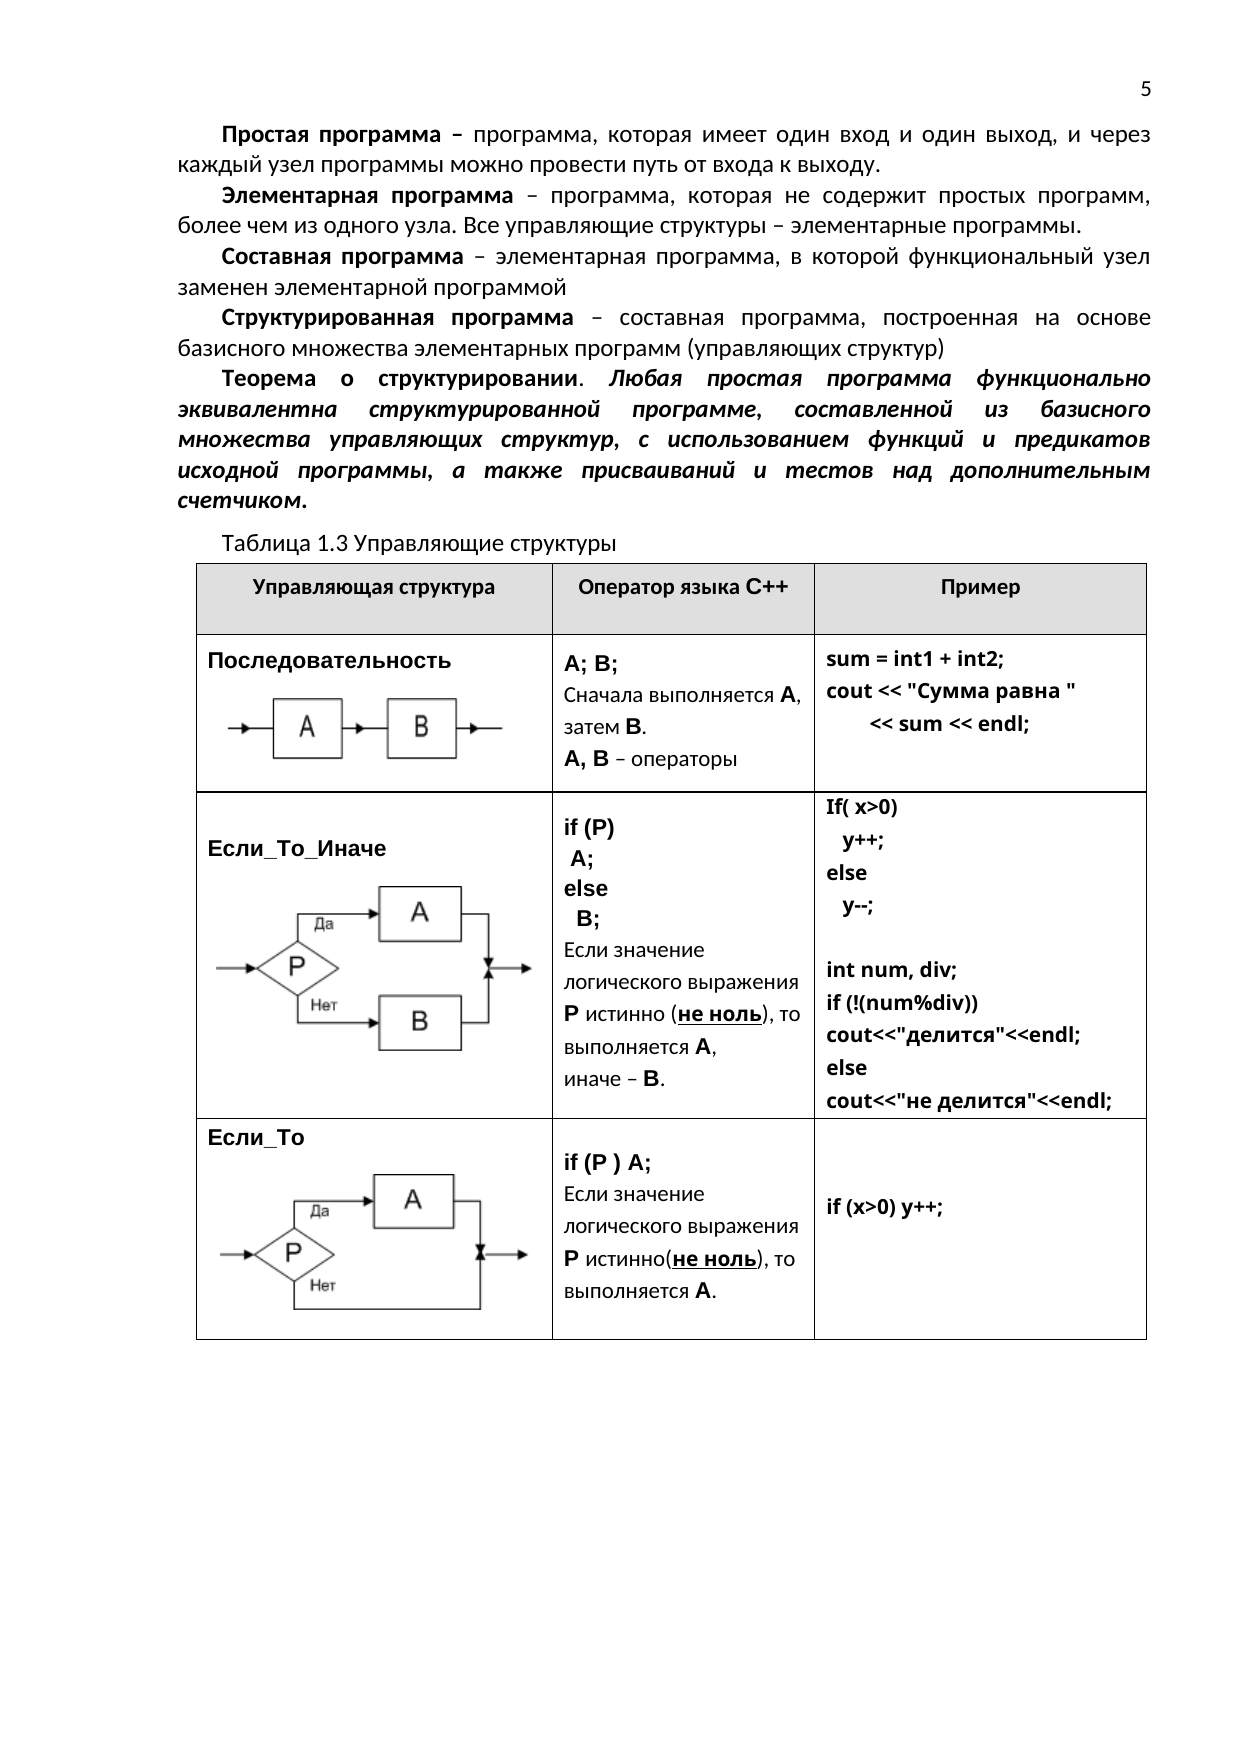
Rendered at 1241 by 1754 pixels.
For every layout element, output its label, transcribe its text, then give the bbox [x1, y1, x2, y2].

table_cell Если_То [197, 1119, 552, 1338]
table_header Пример [815, 564, 1146, 634]
text Простая программа – программа, которая имеет один вход и один выход, и через каждый узел программы можно провести путь от входа к выходу. [177, 118, 1152, 179]
picture [227, 698, 510, 767]
text Элементарная программа – программа, которая не содержит простых программ, более чем из одного узла. Все управляющие структуры – элементарные программы. [177, 179, 1152, 240]
table_cell If( x>0) y++; else y--; int num, div; if (!(num%div)) cout<<"делится"<<endl; else cout<<"не делится"<<endl; [815, 793, 1146, 1118]
picture [219, 1174, 529, 1310]
table_cell if (P) A; else B; Если значение логического выражения P истинно (не ноль), то выполняется A, иначе – B. [553, 793, 814, 1118]
text Таблица 1.3 Управляющие структуры [222, 527, 1152, 558]
text Структурированная программа – составная программа, построенная на основе базисного множества элементарных программ (управляющих структур) [177, 301, 1152, 362]
text Теорема о структурировании. Любая простая программа функционально эквивалентна структурированной программе, составленной из базисного множества управляющих структур, с использованием функций и предикатов исходной программы, а также присваиваний и тестов над дополнительным счетчиком. [177, 362, 1152, 515]
table_cell Если_То_Иначе [197, 793, 552, 1118]
table_cell A; B; Сначала выполняется A, затем B. A, B – операторы [553, 635, 814, 791]
table_header Управляющая структура [197, 564, 552, 634]
table_header Оператор языка C++ [553, 564, 814, 634]
table_cell if (P ) A; Если значение логического выражения P истинно(не ноль), то выполняется A. [553, 1119, 814, 1338]
picture [215, 886, 533, 1051]
text Составная программа – элементарная программа, в которой функциональный узел заменен элементарной программой [177, 240, 1152, 301]
table_cell sum = int1 + int2; cout << "Сумма равна " << sum << endl; [815, 635, 1146, 791]
table_cell if (x>0) y++; [815, 1119, 1146, 1338]
table_cell Последовательность [197, 635, 552, 791]
